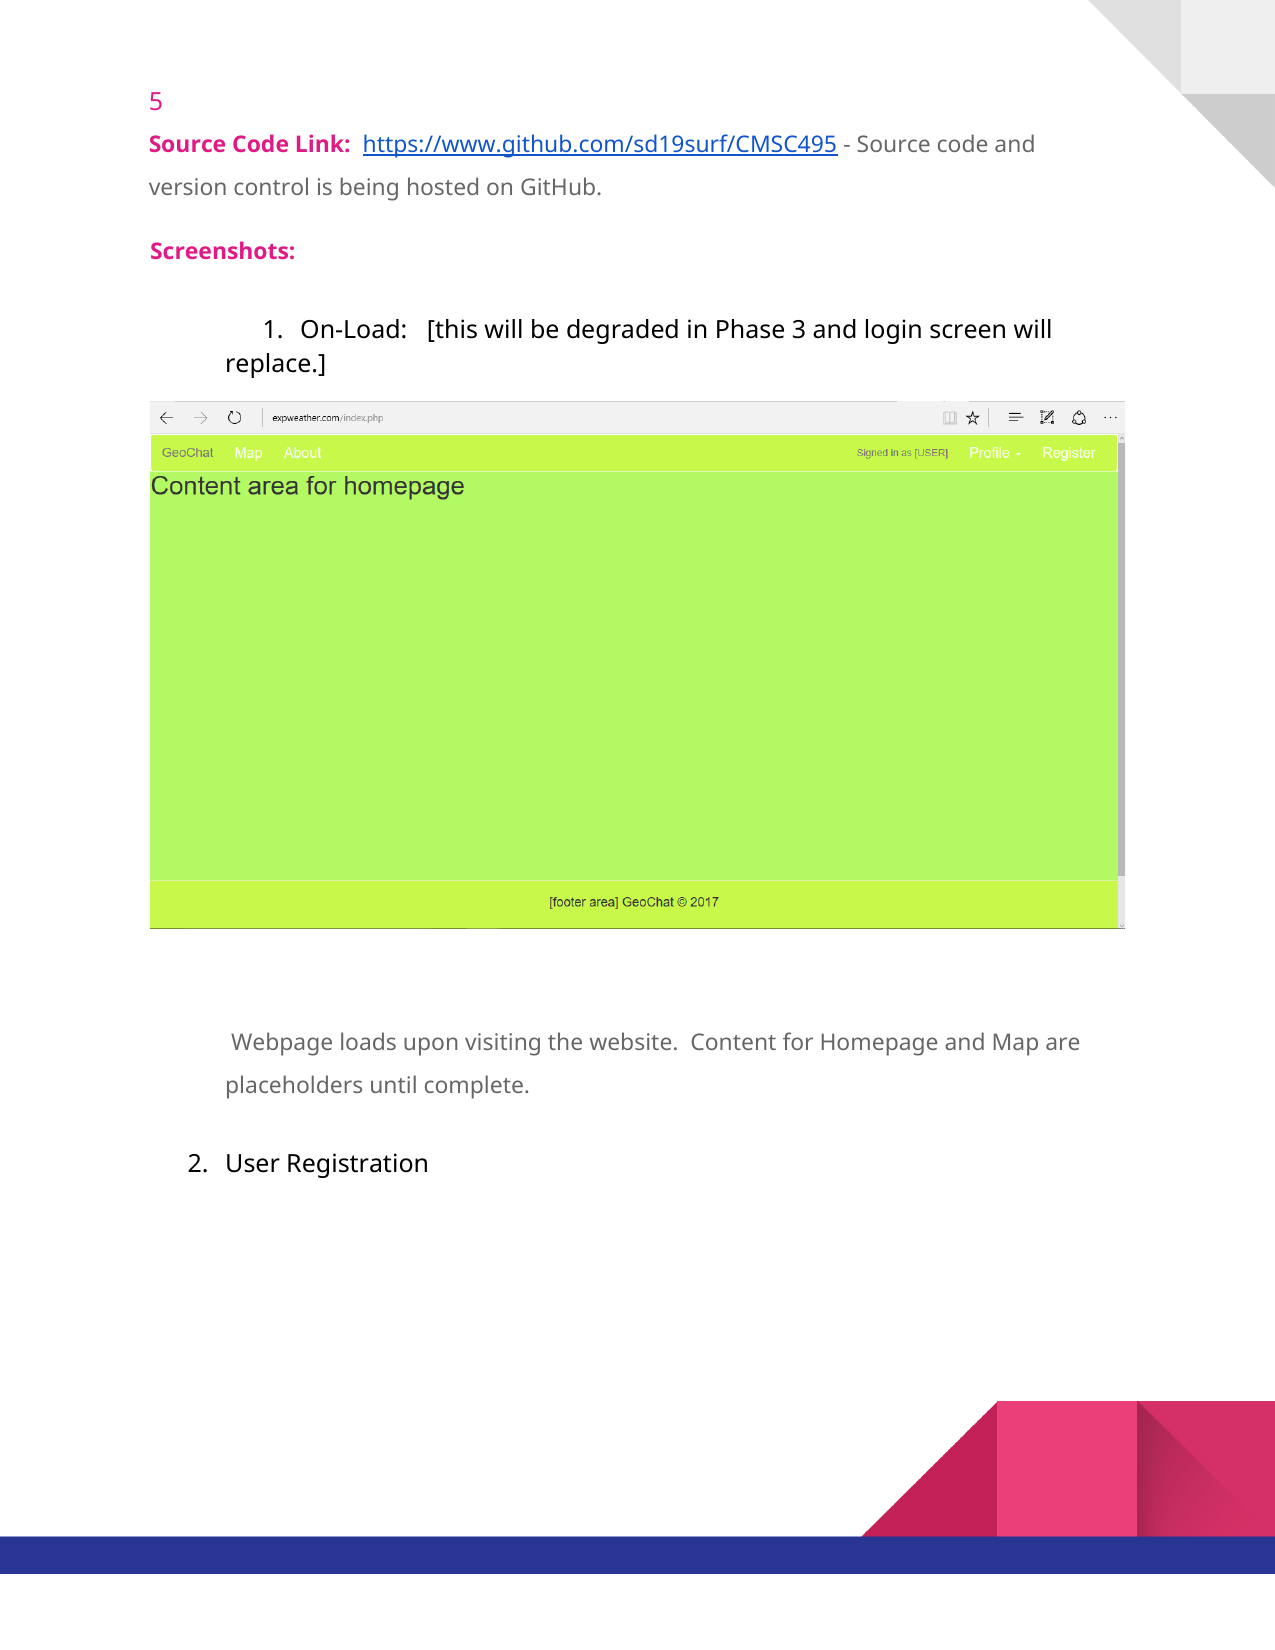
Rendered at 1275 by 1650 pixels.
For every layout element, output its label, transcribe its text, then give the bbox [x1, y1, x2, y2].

picture [150, 401, 1125, 929]
text Source Code Link: https://www.github.com/sd19surf/CMSC495 - Source code and version control is being hosted on GitHub. [148, 128, 1125, 202]
picture [1087, 0, 1275, 188]
picture [0, 1399, 1275, 1574]
text Webpage loads upon visiting the website. Content for Homepage and Map are placeholders until complete. [225, 1025, 1125, 1100]
subtitle On-Load: [this will be degraded in Phase 3 and login screen will replace.] [225, 312, 1125, 380]
subtitle User Registration [187, 1146, 1125, 1180]
text Screenshots: [150, 235, 1125, 267]
